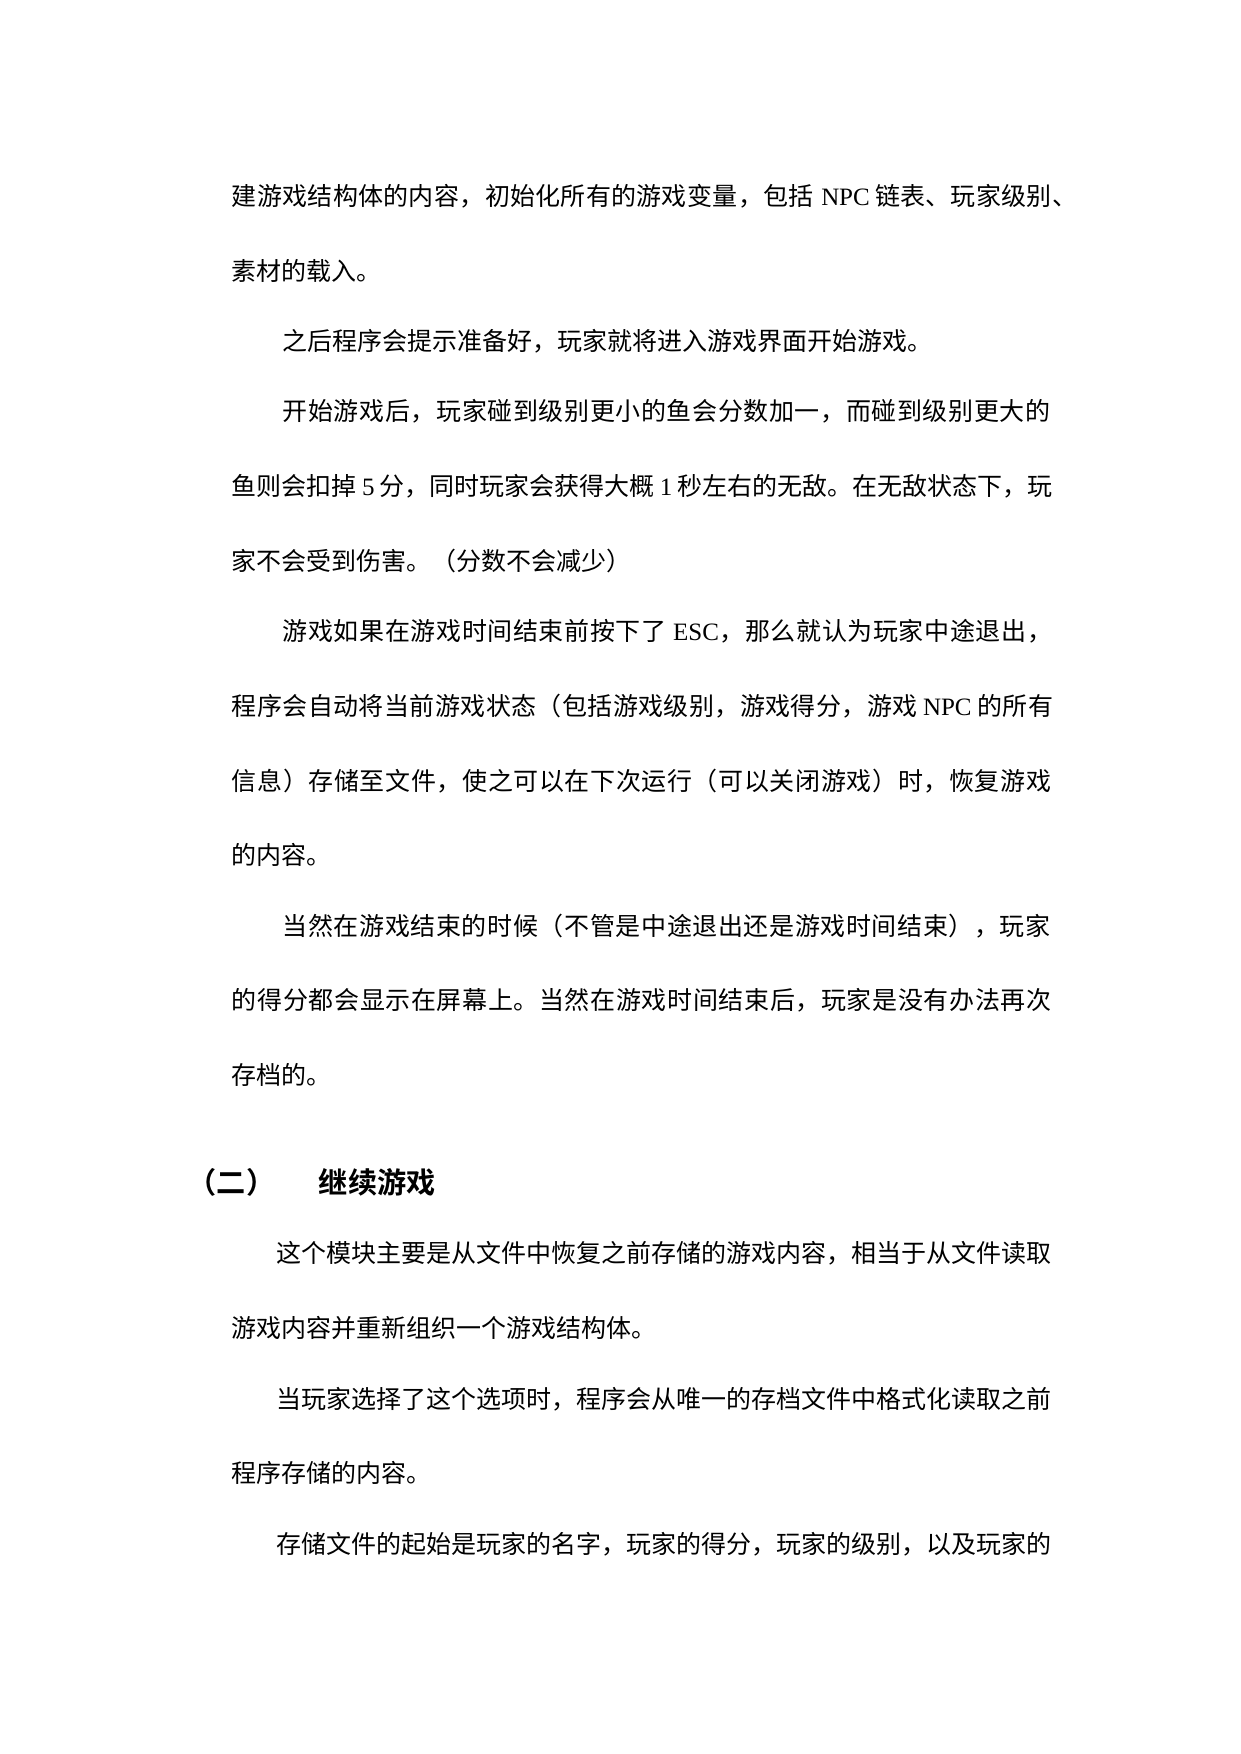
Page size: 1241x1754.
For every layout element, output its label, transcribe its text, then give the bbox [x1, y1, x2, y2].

text 首先我们在进入游戏的时候，会询问玩家的名字，这个时候程序会组建游戏结构体的内容，初始化所有的游戏变量，包括NPC链表、玩家级别、素材的载入。 [232, 162, 1053, 302]
list 这个模块主要是从文件中恢复之前存储的游戏内容，相当于从文件读取游戏内容并重新组织一个游戏结构体。 [232, 1219, 1053, 1359]
text 当然在游戏结束的时候（不管是中途退出还是游戏时间结束），玩家的得分都会显示在屏幕上。当然在游戏时间结束后，玩家是没有办法再次存档的。 [232, 892, 1053, 1106]
text 游戏如果在游戏时间结束前按下了ESC，那么就认为玩家中途退出，程序会自动将当前游戏状态（包括游戏级别，游戏得分，游戏NPC的所有信息）存储至文件，使之可以在下次运行（可以关闭游戏）时，恢复游戏的内容。 [232, 597, 1053, 886]
list 当玩家选择了这个选项时，程序会从唯一的存档文件中格式化读取之前程序存储的内容。 [232, 1365, 1053, 1504]
text 之后程序会提示准备好，玩家就将进入游戏界面开始游戏。 [232, 307, 1053, 372]
text 开始游戏后，玩家碰到级别更小的鱼会分数加一，而碰到级别更大的鱼则会扣掉5分，同时玩家会获得大概1秒左右的无敌。在无敌状态下，玩家不会受到伤害。（分数不会减少） [232, 377, 1053, 592]
list 继续游戏 [187, 1148, 1053, 1213]
